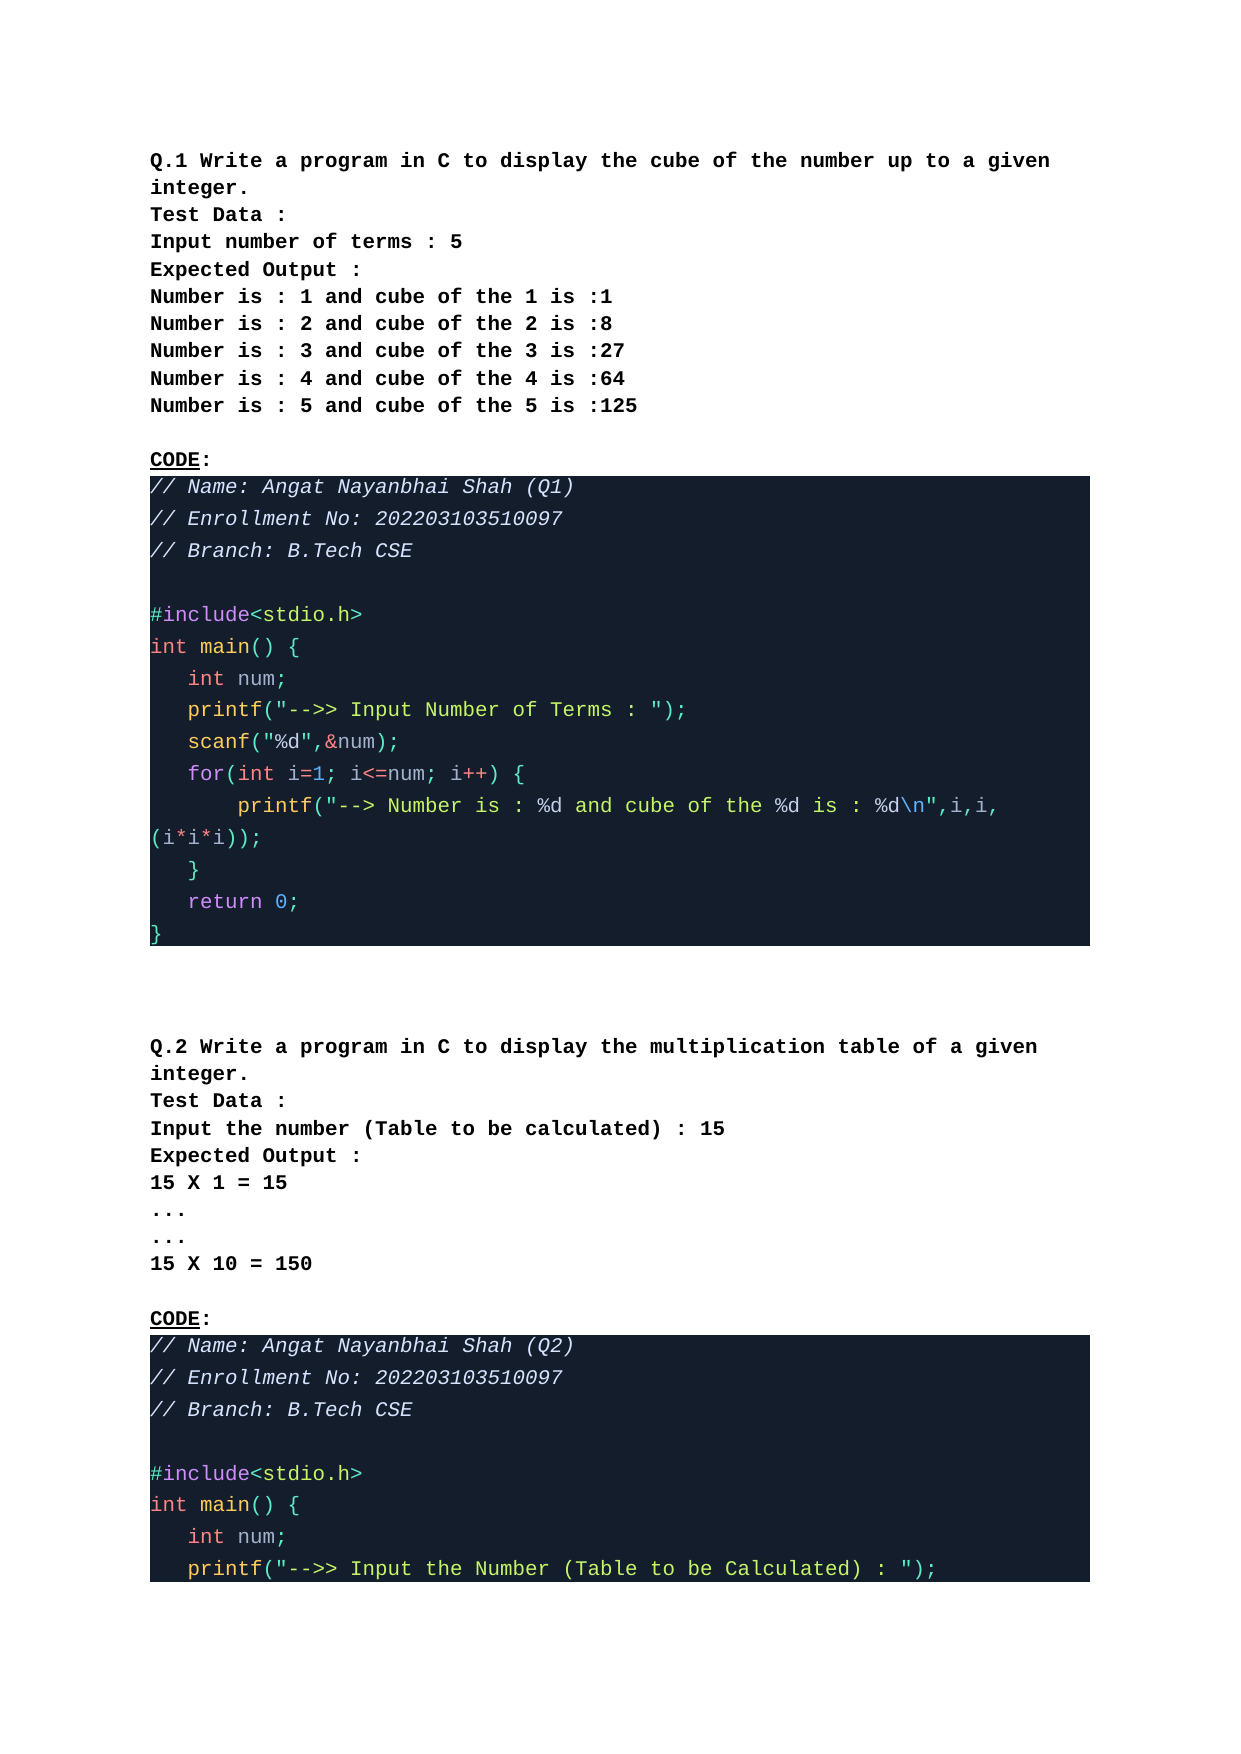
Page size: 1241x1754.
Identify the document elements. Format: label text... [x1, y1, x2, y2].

text int num; [150, 667, 1090, 691]
text Number is : 4 and cube of the 4 is :64 [150, 367, 1090, 391]
text // Name: Angat Nayanbhai Shah (Q2) [150, 1335, 1090, 1359]
text CODE: [150, 1308, 1090, 1331]
text scanf("%d",&num); [150, 731, 1090, 755]
text Number is : 1 and cube of the 1 is :1 [150, 286, 1090, 309]
text Q.2 Write a program in C to display the multiplication table of a given integer. [150, 1036, 1090, 1087]
text Expected Output : [150, 1145, 1090, 1168]
text Q.1 Write a program in C to display the cube of the number up to a given integer. [150, 150, 1090, 201]
text } [150, 859, 1090, 882]
text int num; [150, 1526, 1090, 1550]
text for(int i=1; i<=num; i++) { [150, 763, 1090, 787]
text // Name: Angat Nayanbhai Shah (Q1) [150, 476, 1090, 500]
text #include<stdio.h> [150, 604, 1090, 627]
text // Enrollment No: 202203103510097 [150, 1367, 1090, 1391]
text CODE: [150, 449, 1090, 473]
text // Enrollment No: 202203103510097 [150, 508, 1090, 532]
text Number is : 5 and cube of the 5 is :125 [150, 395, 1090, 418]
text #include<stdio.h> [150, 1462, 1090, 1486]
text 15 X 1 = 15 [150, 1172, 1090, 1196]
text } [150, 922, 1090, 946]
text ... [150, 1226, 1090, 1250]
text int main() { [150, 1494, 1090, 1518]
text int main() { [150, 636, 1090, 659]
text ... [150, 1199, 1090, 1223]
text printf("-->> Input the Number (Table to be Calculated) : "); [150, 1558, 1090, 1582]
text Input number of terms : 5 [150, 232, 1090, 255]
text printf("-->> Input Number of Terms : "); [150, 699, 1090, 723]
text Test Data : [150, 1090, 1090, 1114]
text Input the number (Table to be calculated) : 15 [150, 1117, 1090, 1141]
text Expected Output : [150, 259, 1090, 282]
text Number is : 2 and cube of the 2 is :8 [150, 313, 1090, 337]
text // Branch: B.Tech CSE [150, 1399, 1090, 1422]
text Test Data : [150, 204, 1090, 228]
text printf("--> Number is : %d and cube of the %d is : %d\n",i,i,(i*i*i)); [150, 795, 1090, 851]
text Number is : 3 and cube of the 3 is :27 [150, 340, 1090, 364]
text // Branch: B.Tech CSE [150, 540, 1090, 564]
text return 0; [150, 891, 1090, 914]
text 15 X 10 = 150 [150, 1253, 1090, 1277]
